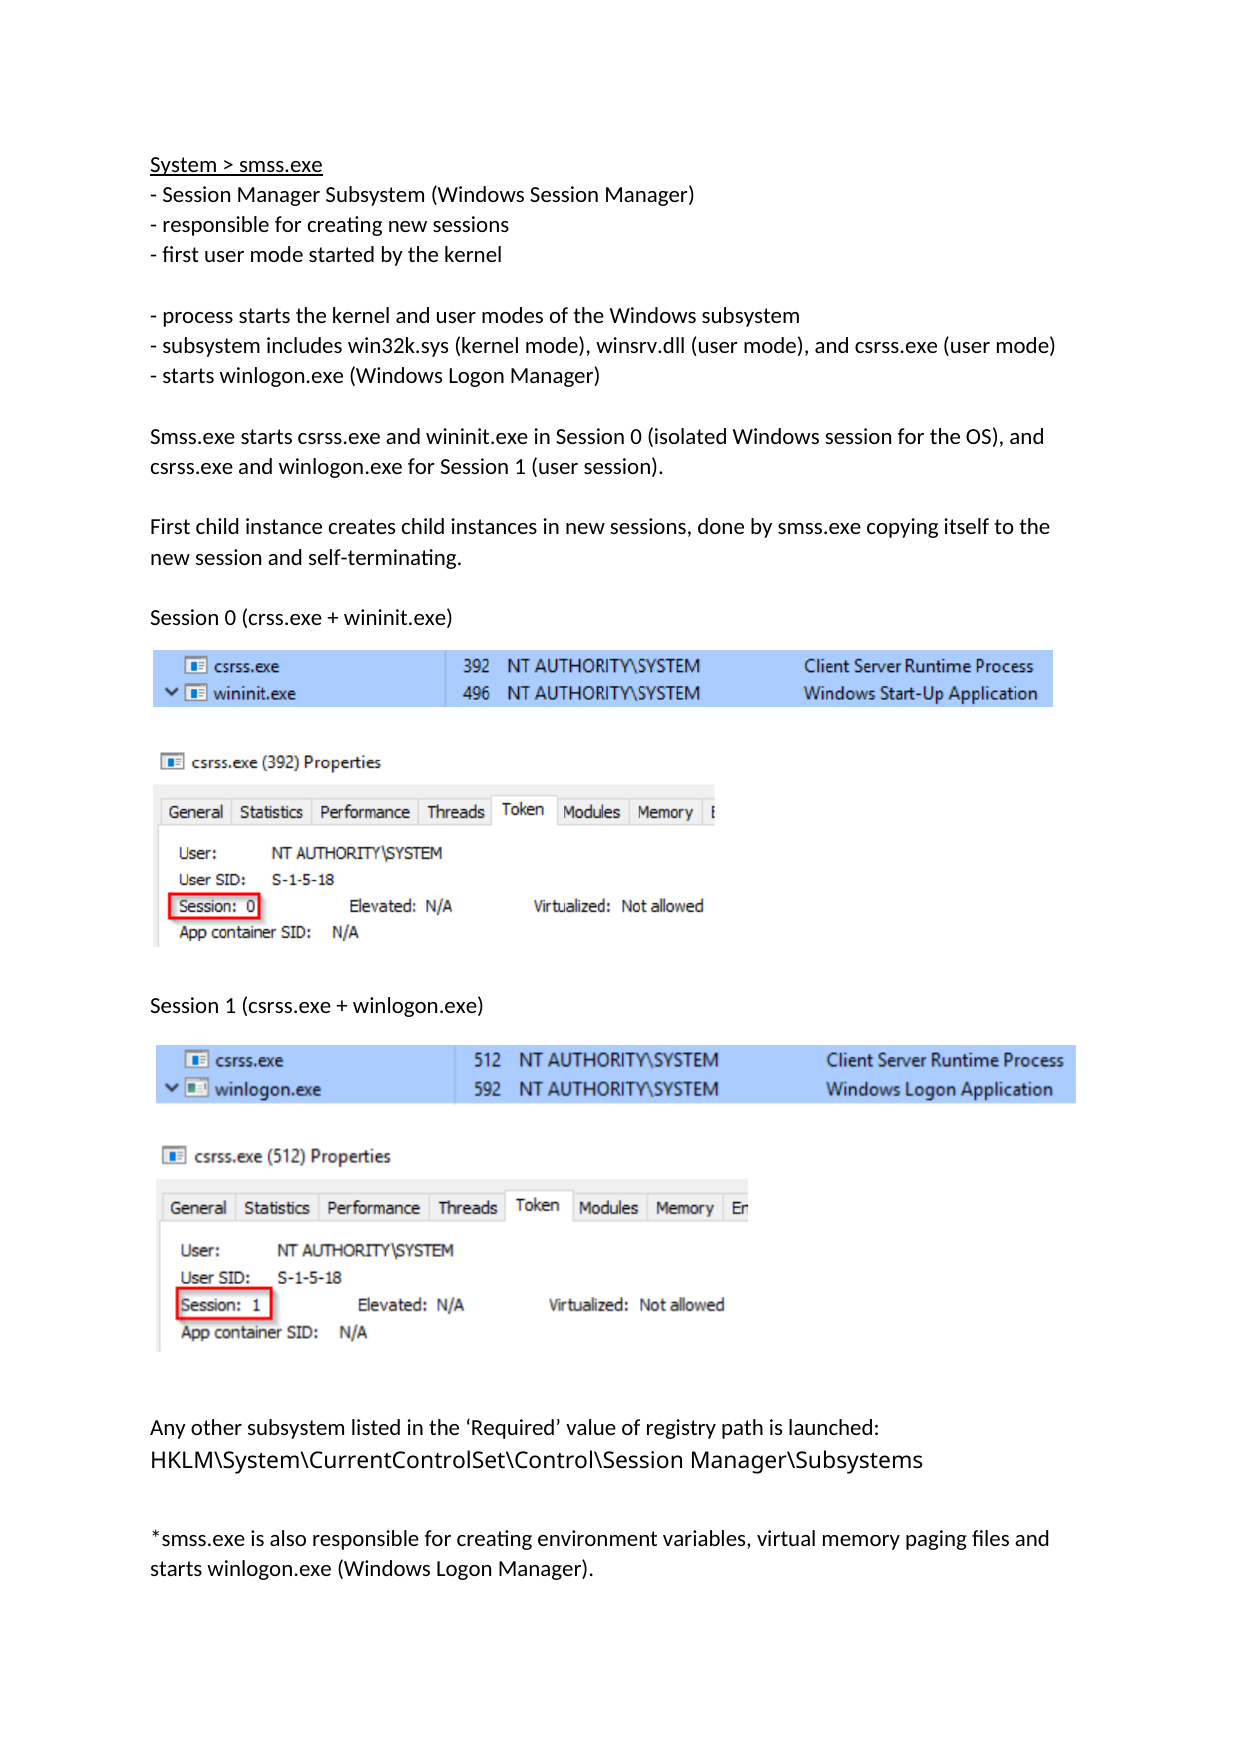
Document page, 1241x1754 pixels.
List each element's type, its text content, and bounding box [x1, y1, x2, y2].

text Session 1 (csrss.exe + winlogon.exe) [150, 992, 1090, 1020]
picture [150, 1039, 1091, 1366]
text - first user mode started by the kernel [150, 241, 1090, 269]
picture [150, 642, 1091, 961]
text - subsystem includes win32k.sys (kernel mode), winsrv.dll (user mode), and csrss.exe (user mode) [150, 331, 1090, 359]
text Smss.exe starts csrss.exe and wininit.exe in Session 0 (isolated Windows session for the OS), and csrss.exe and winlogon.exe for Session 1 (user session). [150, 422, 1090, 480]
text Session 0 (crss.exe + wininit.exe) [150, 603, 1090, 631]
text HKLM\System\CurrentControlSet\Control\Session Manager\Subsystems [150, 1444, 1090, 1475]
text - Session Manager Subsystem (Windows Session Manager) [150, 180, 1090, 208]
text - responsible for creating new sessions [150, 210, 1090, 238]
text Any other subsystem listed in the ‘Required’ value of registry path is launched: [150, 1413, 1090, 1442]
text First child instance creates child instances in new sessions, done by smss.exe copying itself to the new session and self-terminating. [150, 512, 1090, 571]
text *smss.exe is also responsible for creating environment variables, virtual memory paging files and starts winlogon.exe (Windows Logon Manager). [150, 1524, 1090, 1583]
text - starts winlogon.exe (Windows Logon Manager) [150, 361, 1090, 389]
text System > smss.exe [150, 150, 1090, 178]
text - process starts the kernel and user modes of the Windows subsystem [150, 301, 1090, 329]
